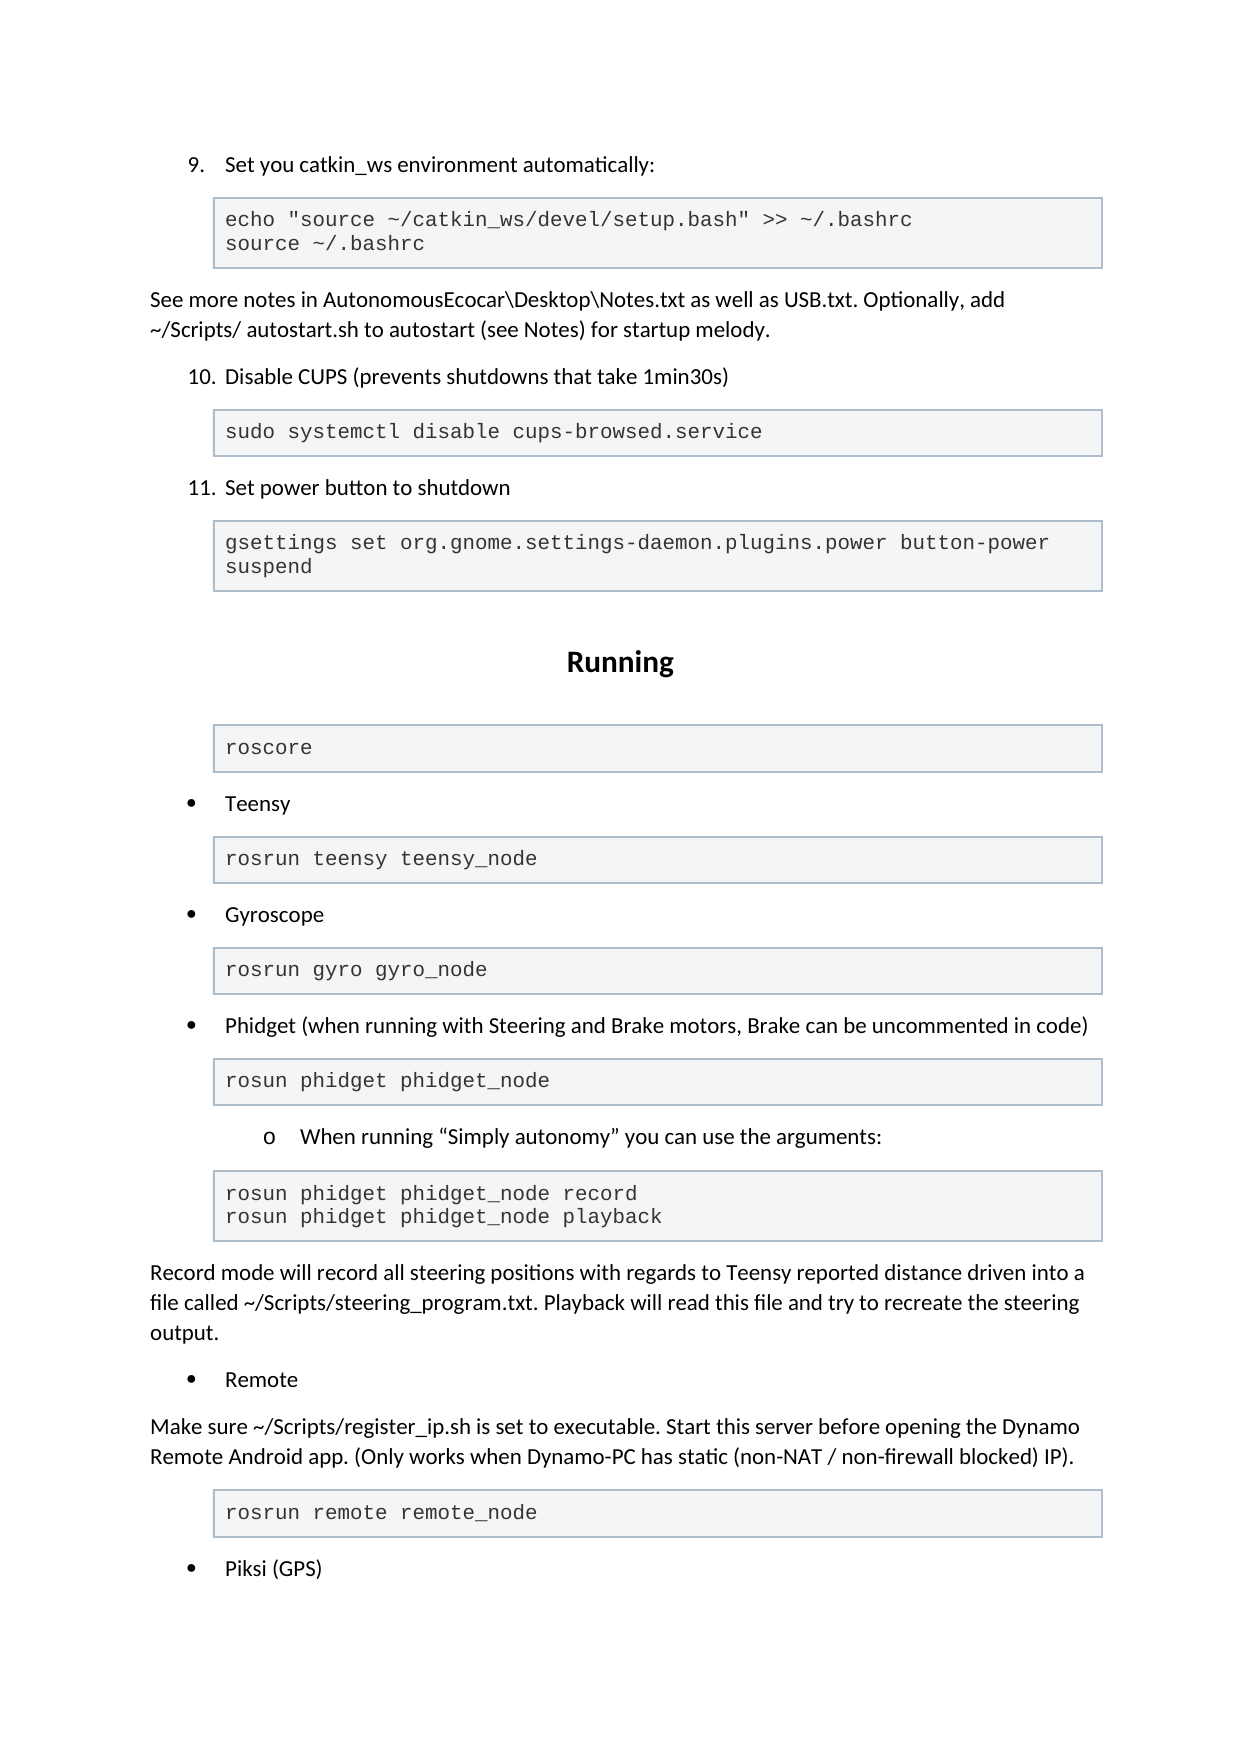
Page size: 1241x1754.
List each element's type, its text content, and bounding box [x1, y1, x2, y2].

list Teensy [187, 789, 1090, 817]
text rosrun teensy teensy_node [215, 838, 1101, 882]
text echo "source ~/catkin_ws/devel/setup.bash" >> ~/.bashrc [215, 199, 1101, 221]
text sudo systemctl disable cups-browsed.service [215, 411, 1101, 455]
list Remote [187, 1365, 1090, 1393]
text Make sure ~/Scripts/register_ip.sh is set to executable. Start this server before opening the Dynamo Remote Android app. (Only works when Dynamo-PC has static (non-NAT / non-firewall blocked) IP). [150, 1412, 1090, 1471]
text rosrun gyro gyro_node [215, 949, 1101, 993]
list Piksi (GPS) [187, 1554, 1090, 1582]
text rosun phidget phidget_node [215, 1060, 1101, 1104]
text rosrun remote remote_node [215, 1491, 1101, 1536]
list Gyroscope [187, 900, 1090, 928]
subtitle Running [150, 642, 1090, 680]
text roscore [215, 726, 1101, 771]
list Phidget (when running with Steering and Brake motors, Brake can be uncommented in code) [187, 1011, 1090, 1039]
text source ~/.bashrc [215, 221, 1101, 267]
list Disable CUPS (prevents shutdowns that take 1min30s) [187, 362, 1090, 390]
text See more notes in AutonomousEcocar\Desktop\Notes.txt as well as USB.txt. Optionally, add ~/Scripts/ autostart.sh to autostart (see Notes) for startup melody. [150, 285, 1090, 343]
list When running “Simply autonomy” you can use the arguments: [262, 1122, 1090, 1151]
list Set you catkin_ws environment automatically: [187, 150, 1090, 178]
text gsettings set org.gnome.settings-daemon.plugins.power button-power suspend [215, 522, 1101, 590]
list Set power button to shutdown [187, 473, 1090, 501]
text rosun phidget phidget_node record [215, 1172, 1101, 1194]
text rosun phidget phidget_node playback [215, 1194, 1101, 1240]
text Record mode will record all steering positions with regards to Teensy reported distance driven into a file called ~/Scripts/steering_program.txt. Playback will read this file and try to recreate the steering output. [150, 1258, 1090, 1347]
